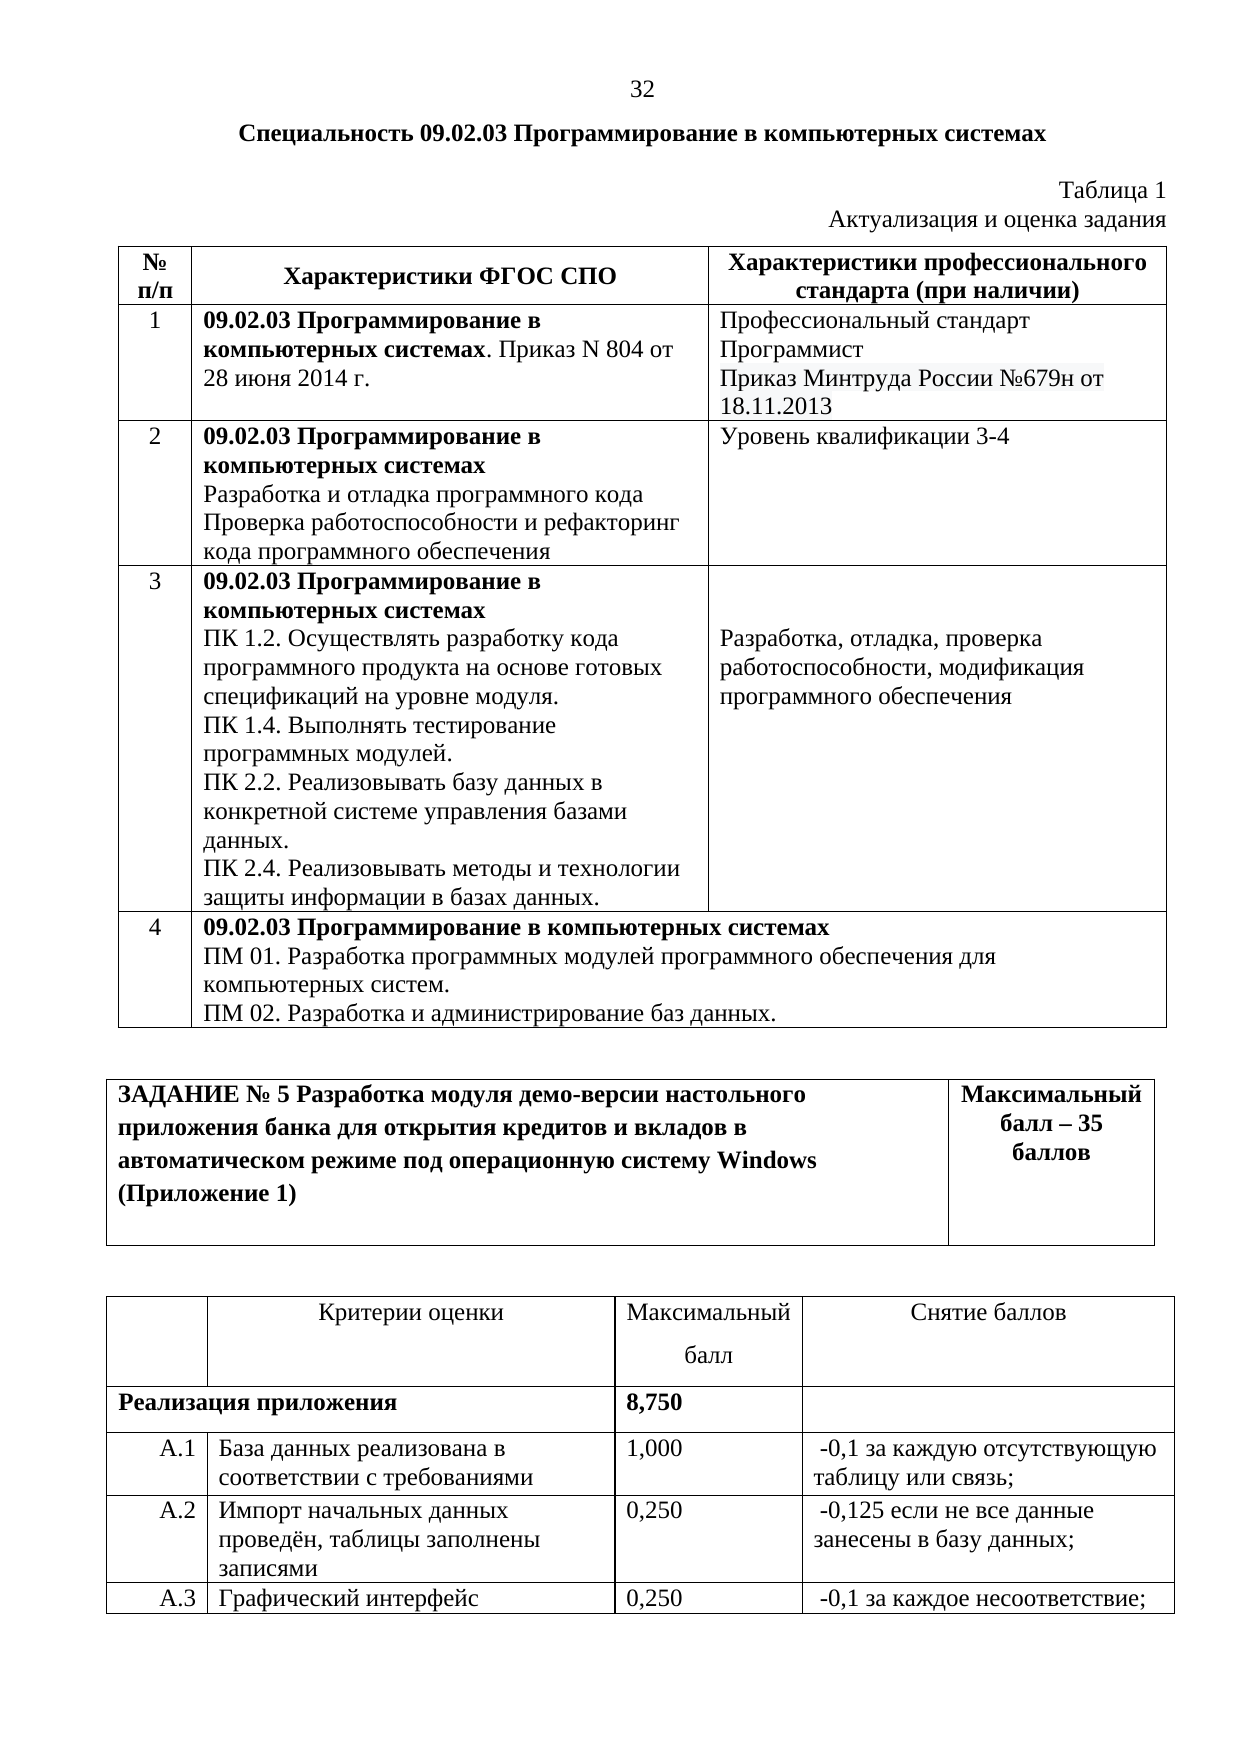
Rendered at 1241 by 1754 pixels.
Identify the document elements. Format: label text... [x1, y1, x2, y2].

table_cell [803, 1387, 1174, 1432]
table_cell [803, 1583, 1174, 1613]
table_cell Профессиональный стандарт Программист Приказ Минтруда России №679н от 18.11.2013 [709, 305, 1166, 420]
table_cell Разработка, отладка, проверка работоспособности, модификация программного обеспечения [709, 566, 1166, 911]
table_cell Импорт начальных данных проведён, таблицы заполнены записями [208, 1496, 614, 1582]
table_header Максимальный балл – 35 баллов [949, 1080, 1154, 1244]
table_cell -0,125 если не все данные занесены в базу данных; [803, 1496, 1174, 1582]
table_header Критерии оценки [208, 1297, 614, 1386]
text Актуализация и оценка задания [193, 204, 1167, 233]
table_cell Реализация приложения [107, 1387, 614, 1432]
table_cell A.2 [107, 1496, 207, 1582]
table_cell 8,750 [616, 1387, 802, 1432]
table_header Снятие баллов [803, 1297, 1174, 1386]
table_header Характеристики профессионального стандарта (при наличии) [709, 247, 1166, 304]
table_cell A.3 [107, 1583, 207, 1613]
table_cell 09.02.03 Программирование в компьютерных системах ПМ 01. Разработка программных модулей программного обеспечения для компьютерных систем. ПМ 02. Разработка и администрирование баз данных. [192, 912, 1166, 1027]
table_cell 0,250 [616, 1583, 802, 1613]
table_cell -0,1 за каждую отсутствующую таблицу или связь; [803, 1433, 1174, 1494]
table_header № п/п [119, 247, 191, 304]
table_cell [208, 1583, 614, 1613]
table_cell 09.02.03 Программирование в компьютерных системах Разработка и отладка программного кода Проверка работоспособности и рефакторинг кода программного обеспечения [192, 421, 708, 565]
table_cell 09.02.03 Программирование в компьютерных системах. Приказ N 804 от 28 июня 2014 г. [192, 305, 708, 420]
text Таблица 1 [193, 176, 1167, 204]
table_cell A.1 [107, 1433, 207, 1494]
text Специальность 09.02.03 Программирование в компьютерных системах [118, 118, 1167, 147]
table_cell 2 [119, 421, 191, 565]
table_cell 4 [119, 912, 191, 1027]
table_cell Уровень квалификации 3-4 [709, 421, 1166, 565]
table_header ЗАДАНИЕ № 5 Разработка модуля демо-версии настольного приложения банка для открытия кредитов и вкладов в автоматическом режиме под операционную систему Windows (Приложение 1) [107, 1080, 948, 1244]
table_cell 09.02.03 Программирование в компьютерных системах ПК 1.2. Осуществлять разработку кода программного продукта на основе готовых спецификаций на уровне модуля. ПК 1.4. Выполнять тестирование программных модулей. ПК 2.2. Реализовывать базу данных в конкретной системе управления базами данных. ПК 2.4. Реализовывать методы и технологии защиты информации в базах данных. [192, 566, 708, 911]
table_header Характеристики ФГОС СПО [192, 247, 708, 304]
table_header Максимальный балл [616, 1297, 802, 1386]
table_cell 3 [119, 566, 191, 911]
table_cell 0,250 [616, 1496, 802, 1582]
table_header [107, 1297, 207, 1386]
table_cell 1 [119, 305, 191, 420]
table_cell База данных реализована в соответствии с требованиями [208, 1433, 614, 1494]
table_cell 1,000 [616, 1433, 802, 1494]
